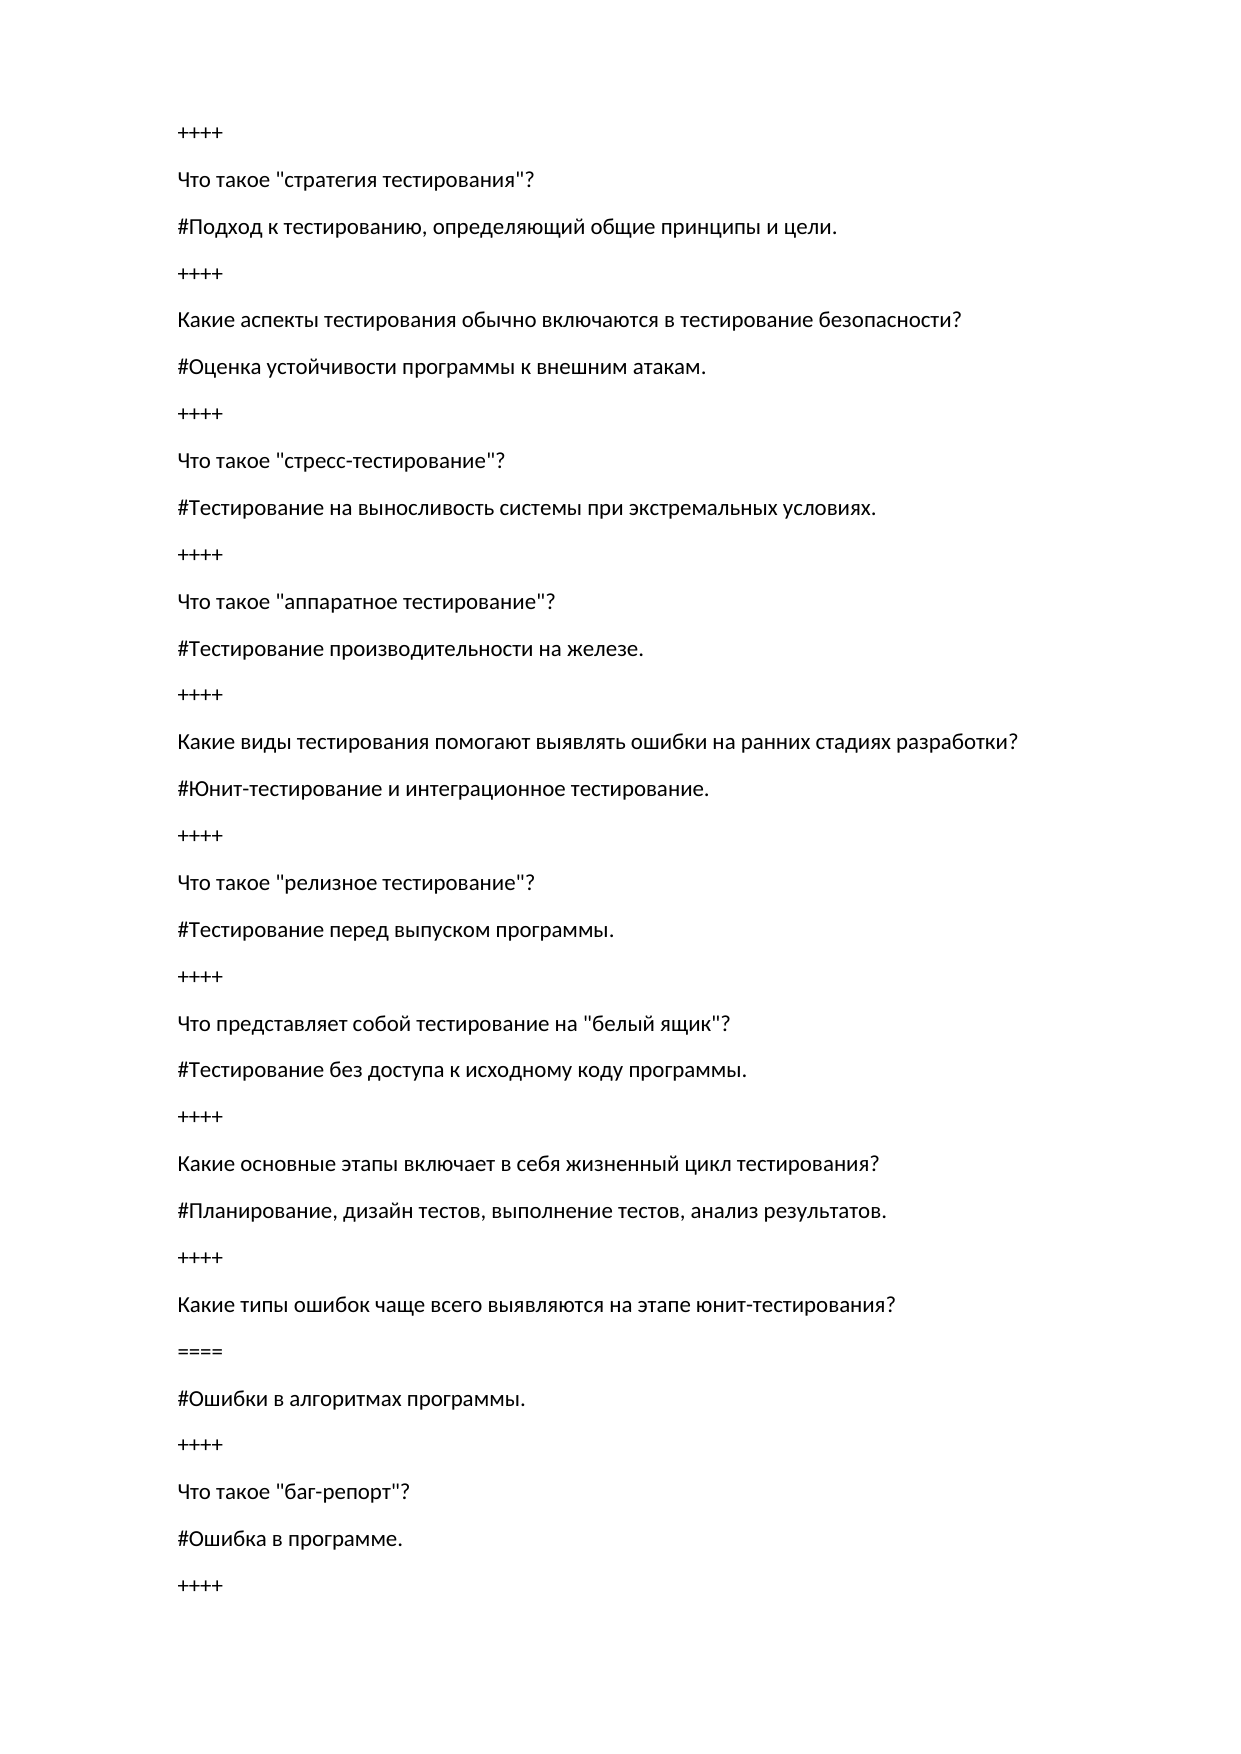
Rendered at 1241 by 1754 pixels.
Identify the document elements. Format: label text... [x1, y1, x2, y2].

text ++++ [177, 118, 1152, 146]
text Что такое "стратегия тестирования"? [177, 165, 1152, 193]
text #Тестирование без доступа к исходному коду программы. [177, 1056, 1152, 1084]
text Какие виды тестирования помогают выявлять ошибки на ранних стадиях разработки? [177, 727, 1152, 756]
text Что представляет собой тестирование на "белый ящик"? [177, 1009, 1152, 1037]
text ==== [177, 1337, 1152, 1365]
text ++++ [177, 821, 1152, 849]
text ++++ [177, 1243, 1152, 1271]
text Что такое "баг-репорт"? [177, 1477, 1152, 1506]
text ++++ [177, 1431, 1152, 1459]
text ++++ [177, 1571, 1152, 1599]
text ++++ [177, 259, 1152, 287]
text ++++ [177, 540, 1152, 568]
text ++++ [177, 1102, 1152, 1131]
text #Тестирование производительности на железе. [177, 634, 1152, 662]
text Какие типы ошибок чаще всего выявляются на этапе юнит-тестирования? [177, 1290, 1152, 1318]
text Какие основные этапы включает в себя жизненный цикл тестирования? [177, 1149, 1152, 1177]
text #Подход к тестированию, определяющий общие принципы и цели. [177, 212, 1152, 240]
text #Планирование, дизайн тестов, выполнение тестов, анализ результатов. [177, 1196, 1152, 1224]
text #Ошибки в алгоритмах программы. [177, 1384, 1152, 1412]
text Что такое "релизное тестирование"? [177, 868, 1152, 896]
text #Ошибка в программе. [177, 1524, 1152, 1552]
text #Оценка устойчивости программы к внешним атакам. [177, 352, 1152, 381]
text Что такое "стресс-тестирование"? [177, 446, 1152, 474]
text #Юнит-тестирование и интеграционное тестирование. [177, 774, 1152, 802]
text ++++ [177, 681, 1152, 709]
text #Тестирование перед выпуском программы. [177, 915, 1152, 943]
text ++++ [177, 962, 1152, 990]
text ++++ [177, 399, 1152, 427]
text #Тестирование на выносливость системы при экстремальных условиях. [177, 493, 1152, 521]
text Какие аспекты тестирования обычно включаются в тестирование безопасности? [177, 306, 1152, 334]
text Что такое "аппаратное тестирование"? [177, 587, 1152, 615]
